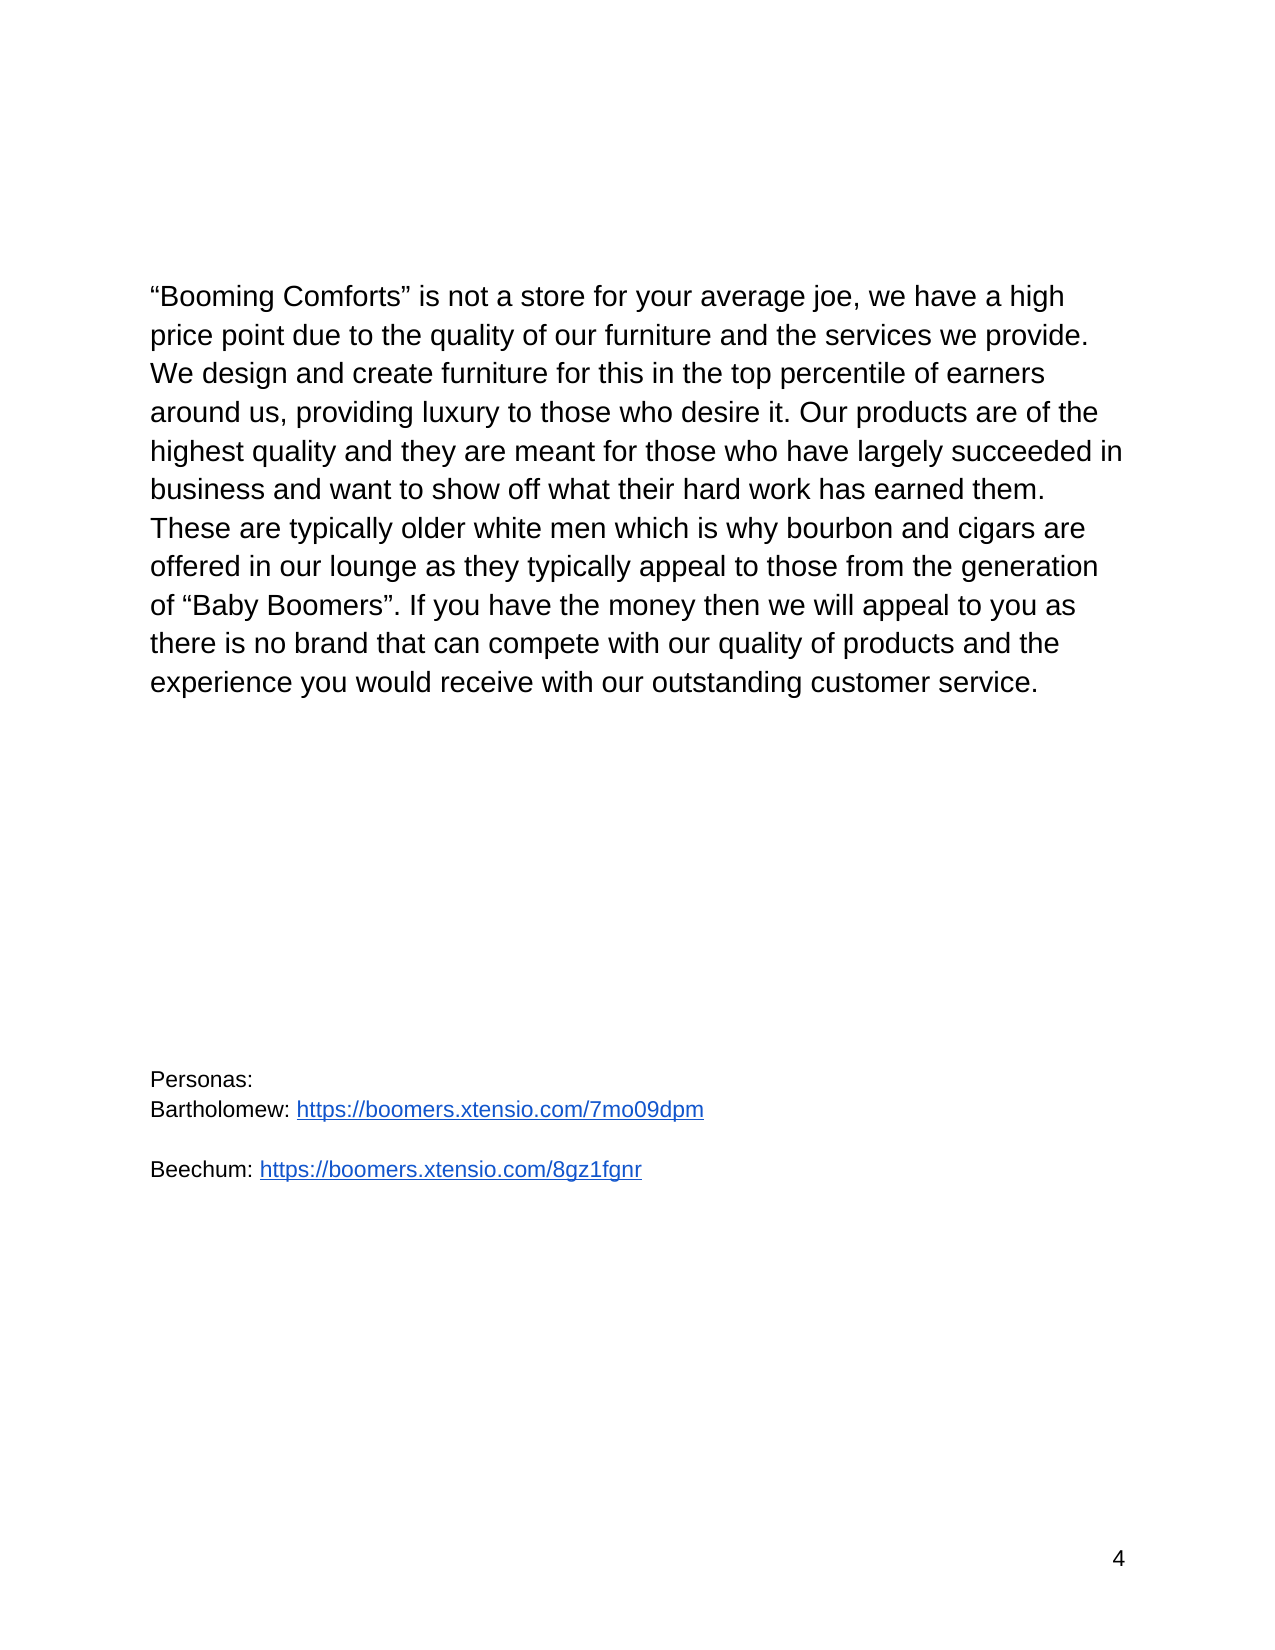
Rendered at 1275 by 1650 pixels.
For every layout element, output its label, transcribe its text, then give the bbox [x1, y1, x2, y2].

text Personas: [150, 1066, 1125, 1092]
text Beechum: https://boomers.xtensio.com/8gz1fgnr [150, 1156, 1125, 1183]
text “Booming Comforts” is not a store for your average joe, we have a high price point due to the quality of our furniture and the services we provide. We design and create furniture for this in the top percentile of earners around us, providing luxury to those who desire it. Our products are of the highest quality and they are meant for those who have largely succeeded in business and want to show off what their hard work has earned them. These are typically older white men which is why bourbon and cigars are offered in our lounge as they typically appeal to those from the generation of “Baby Boomers”. If you have the money then we will appeal to you as there is no brand that can compete with our quality of products and the experience you would receive with our outstanding customer service. [150, 279, 1125, 698]
text Bartholomew: https://boomers.xtensio.com/7mo09dpm [150, 1096, 1125, 1122]
